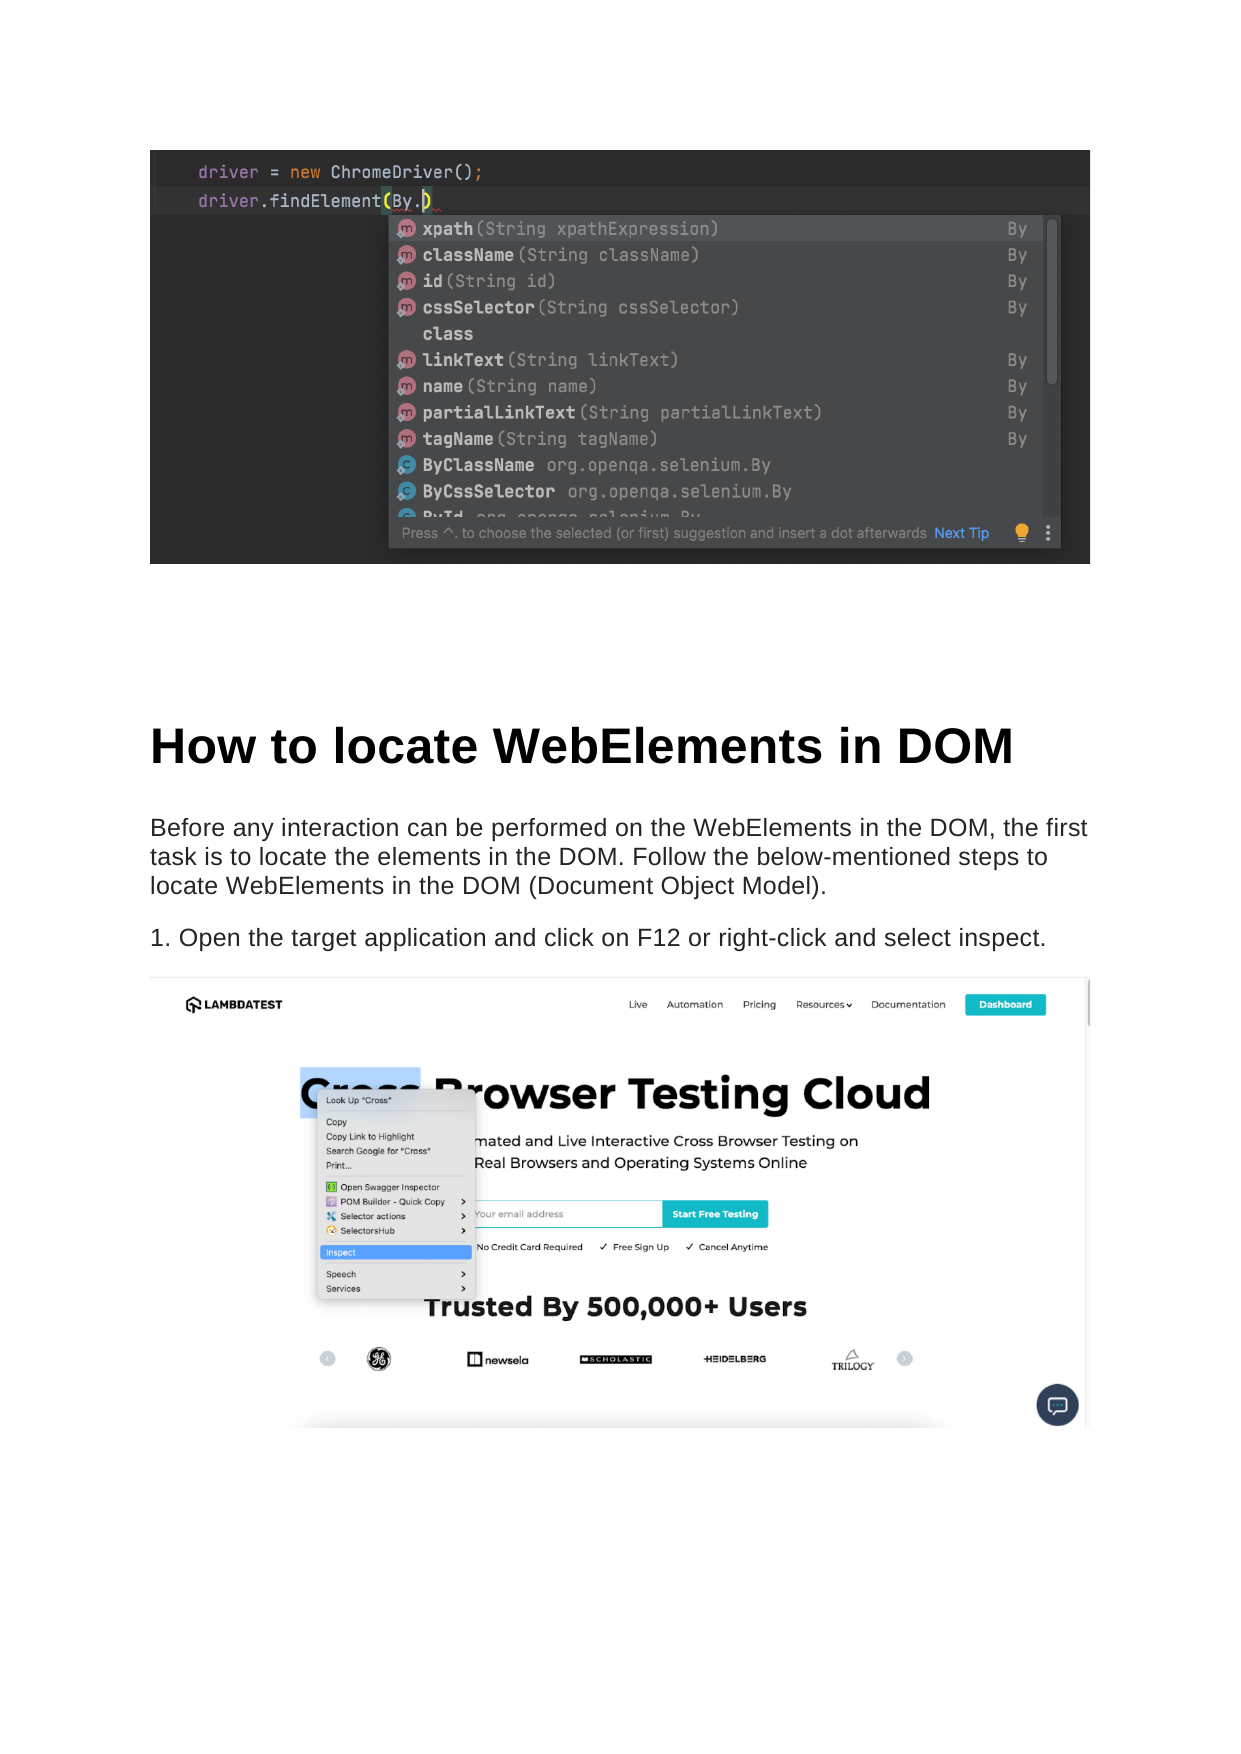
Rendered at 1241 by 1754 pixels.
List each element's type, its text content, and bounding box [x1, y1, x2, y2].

picture [150, 975, 1091, 1428]
text Before any interaction can be performed on the WebElements in the DOM, the first task is to locate the elements in the DOM. Follow the below-mentioned steps to locate WebElements in the DOM (Document Object Model). [150, 813, 1090, 899]
text How to locate WebElements in DOM [150, 704, 1090, 774]
text 1. Open the target application and click on F12 or right-click and select inspect. [150, 923, 1090, 952]
picture [150, 150, 1091, 564]
